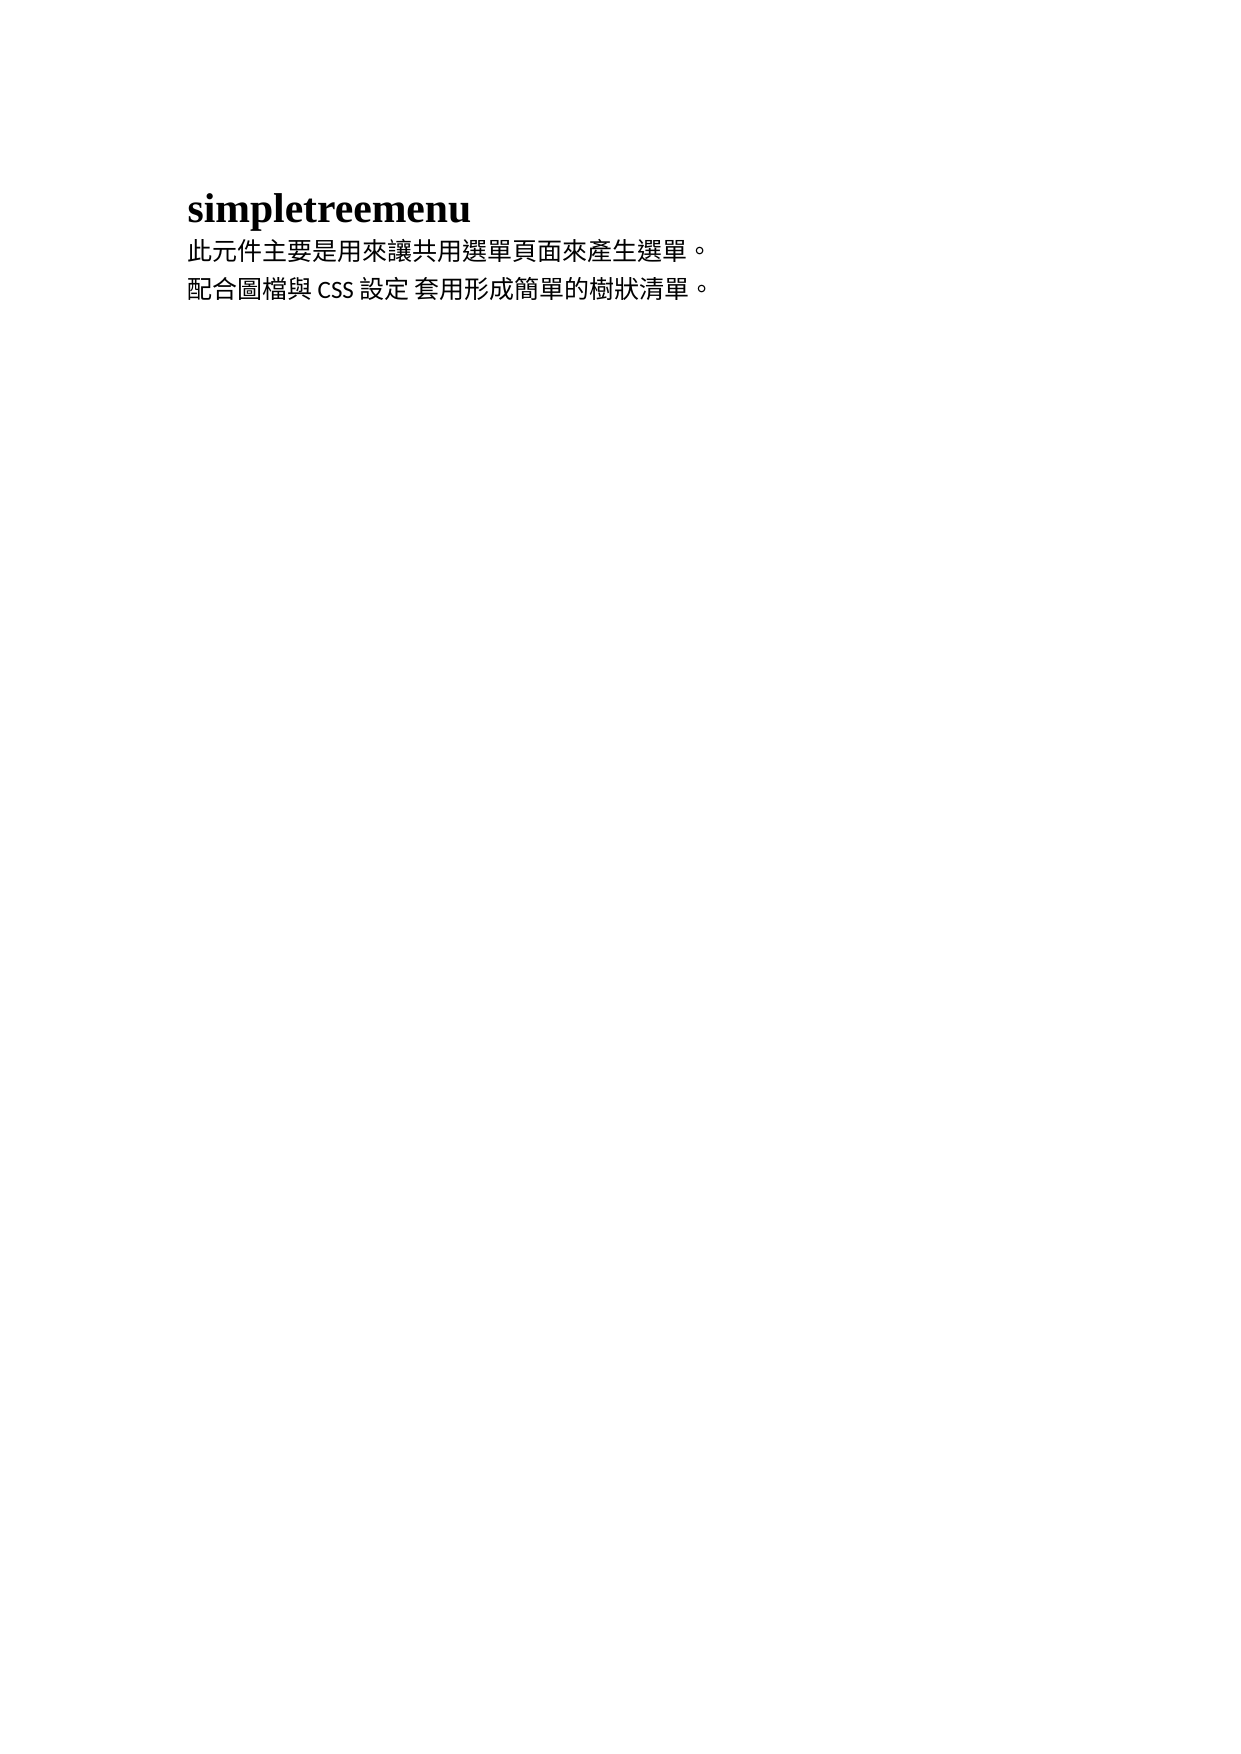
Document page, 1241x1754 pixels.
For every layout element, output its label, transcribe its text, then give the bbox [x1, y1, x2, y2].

list simpletreemenu [187, 183, 1053, 231]
text 配合圖檔與CSS設定 套用形成簡單的樹狀清單。 [187, 269, 1053, 306]
text 此元件主要是用來讓共用選單頁面來產生選單。 [187, 231, 1053, 269]
